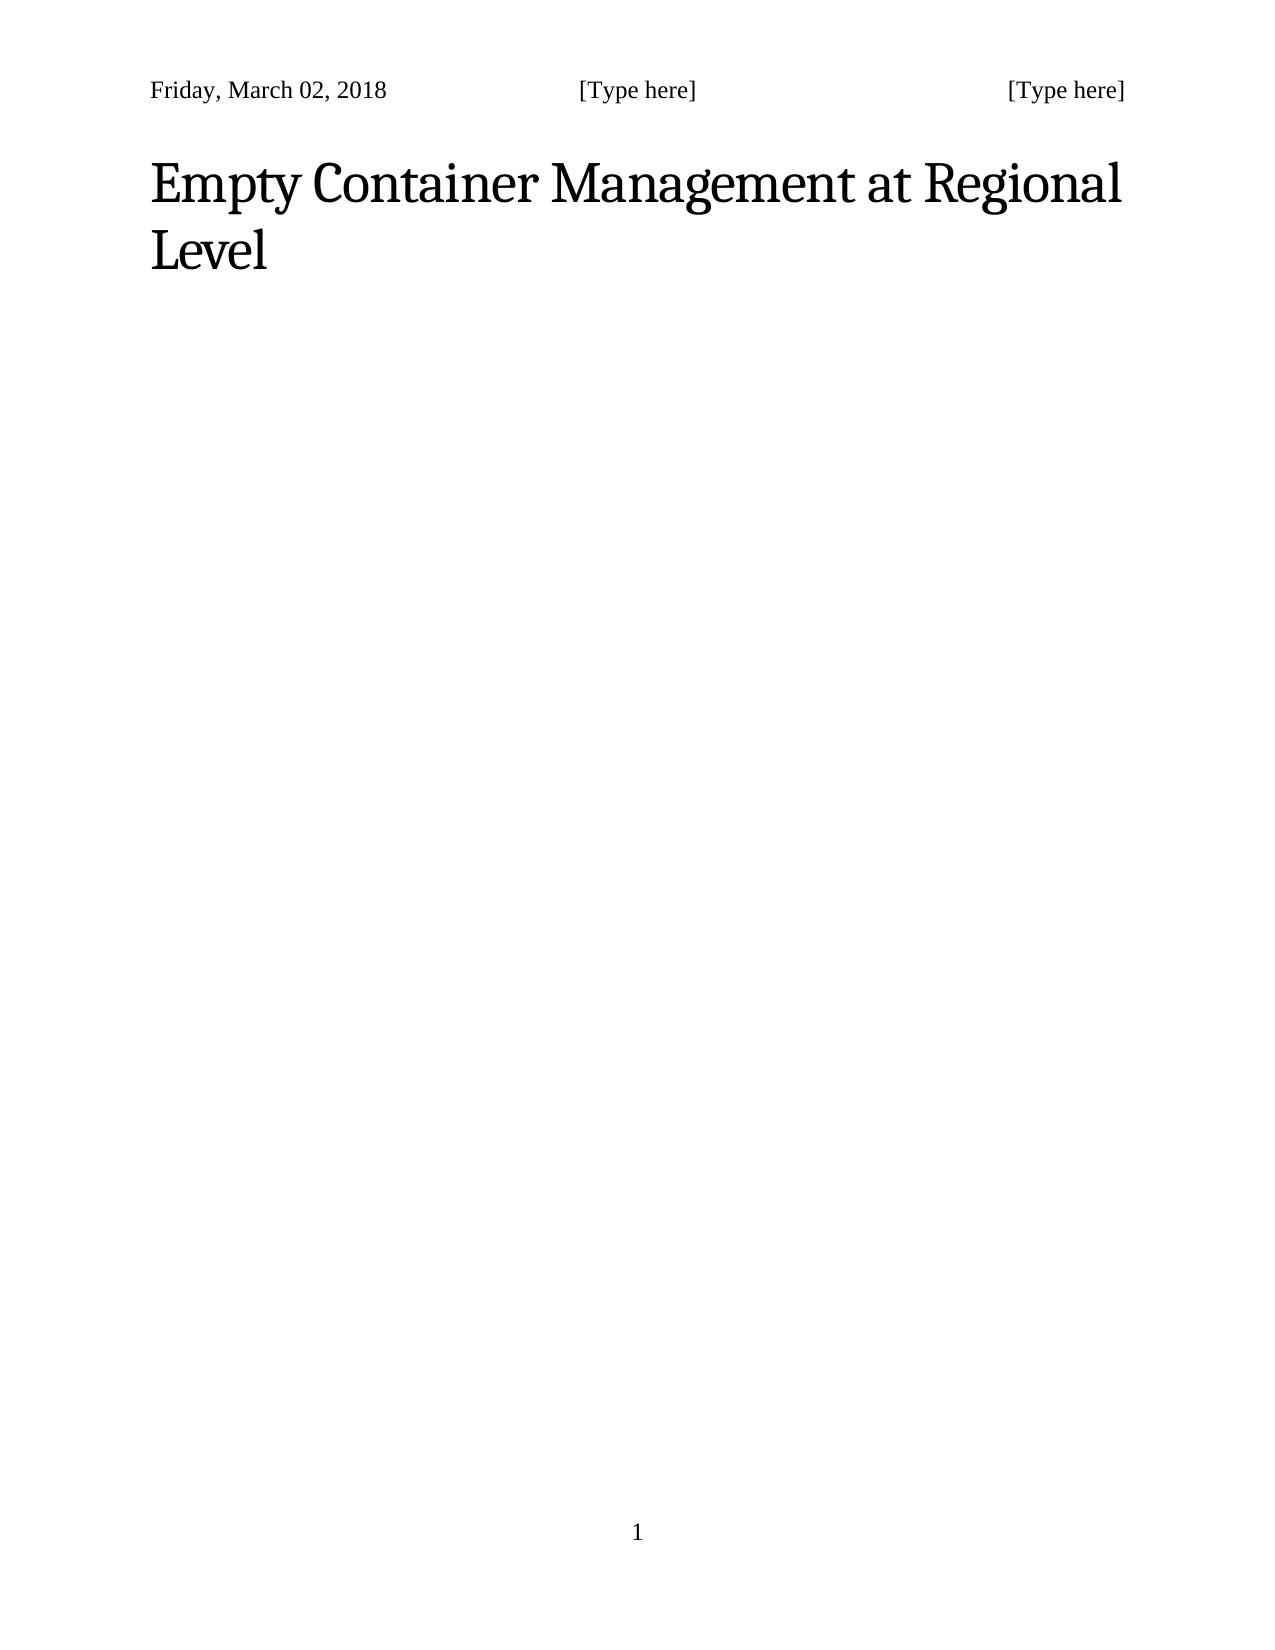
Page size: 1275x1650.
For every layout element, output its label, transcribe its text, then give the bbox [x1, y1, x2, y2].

title Empty Container Management at Regional Level [150, 150, 1125, 284]
